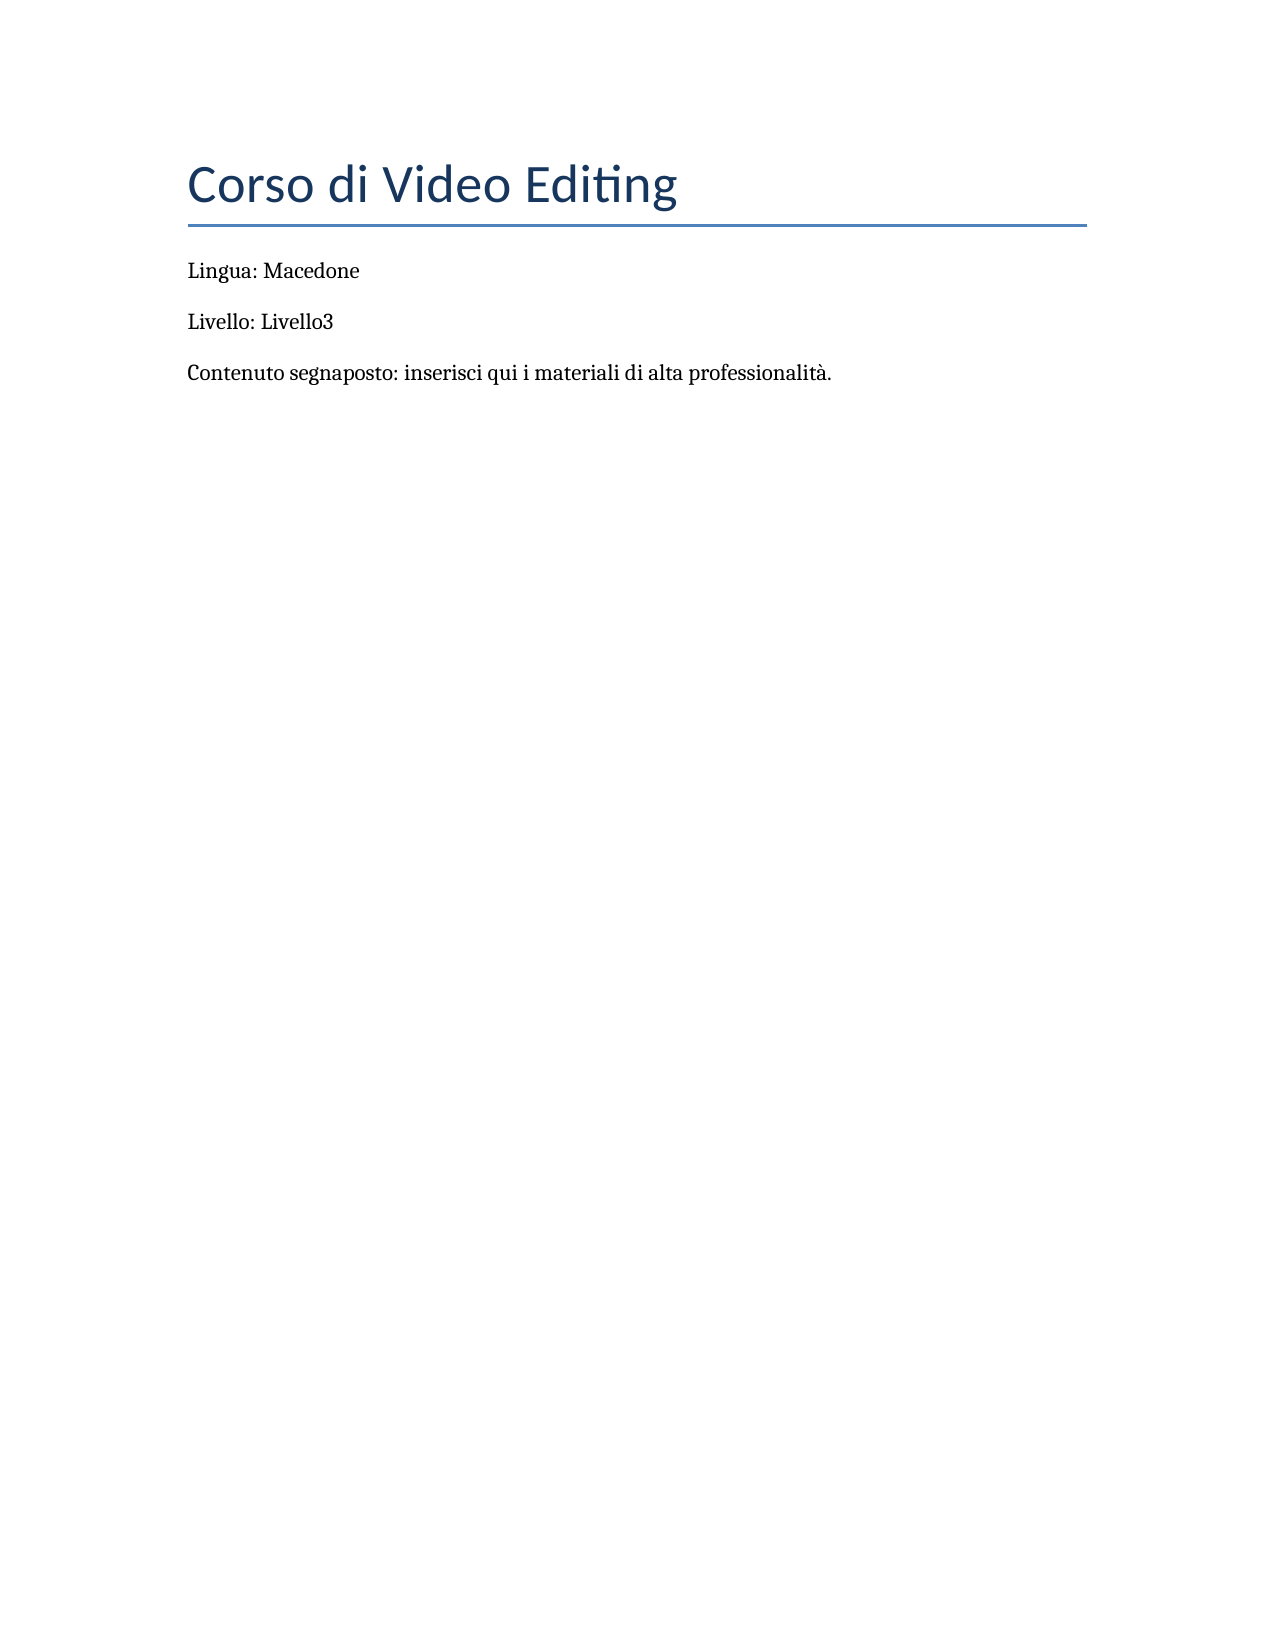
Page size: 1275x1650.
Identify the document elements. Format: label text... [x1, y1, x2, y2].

text Livello: Livello3 [187, 309, 1087, 335]
text Lingua: Macedone [187, 258, 1087, 284]
title Corso di Video Editing [187, 150, 1087, 227]
text Contenuto segnaposto: inserisci qui i materiali di alta professionalità. [187, 360, 1087, 386]
